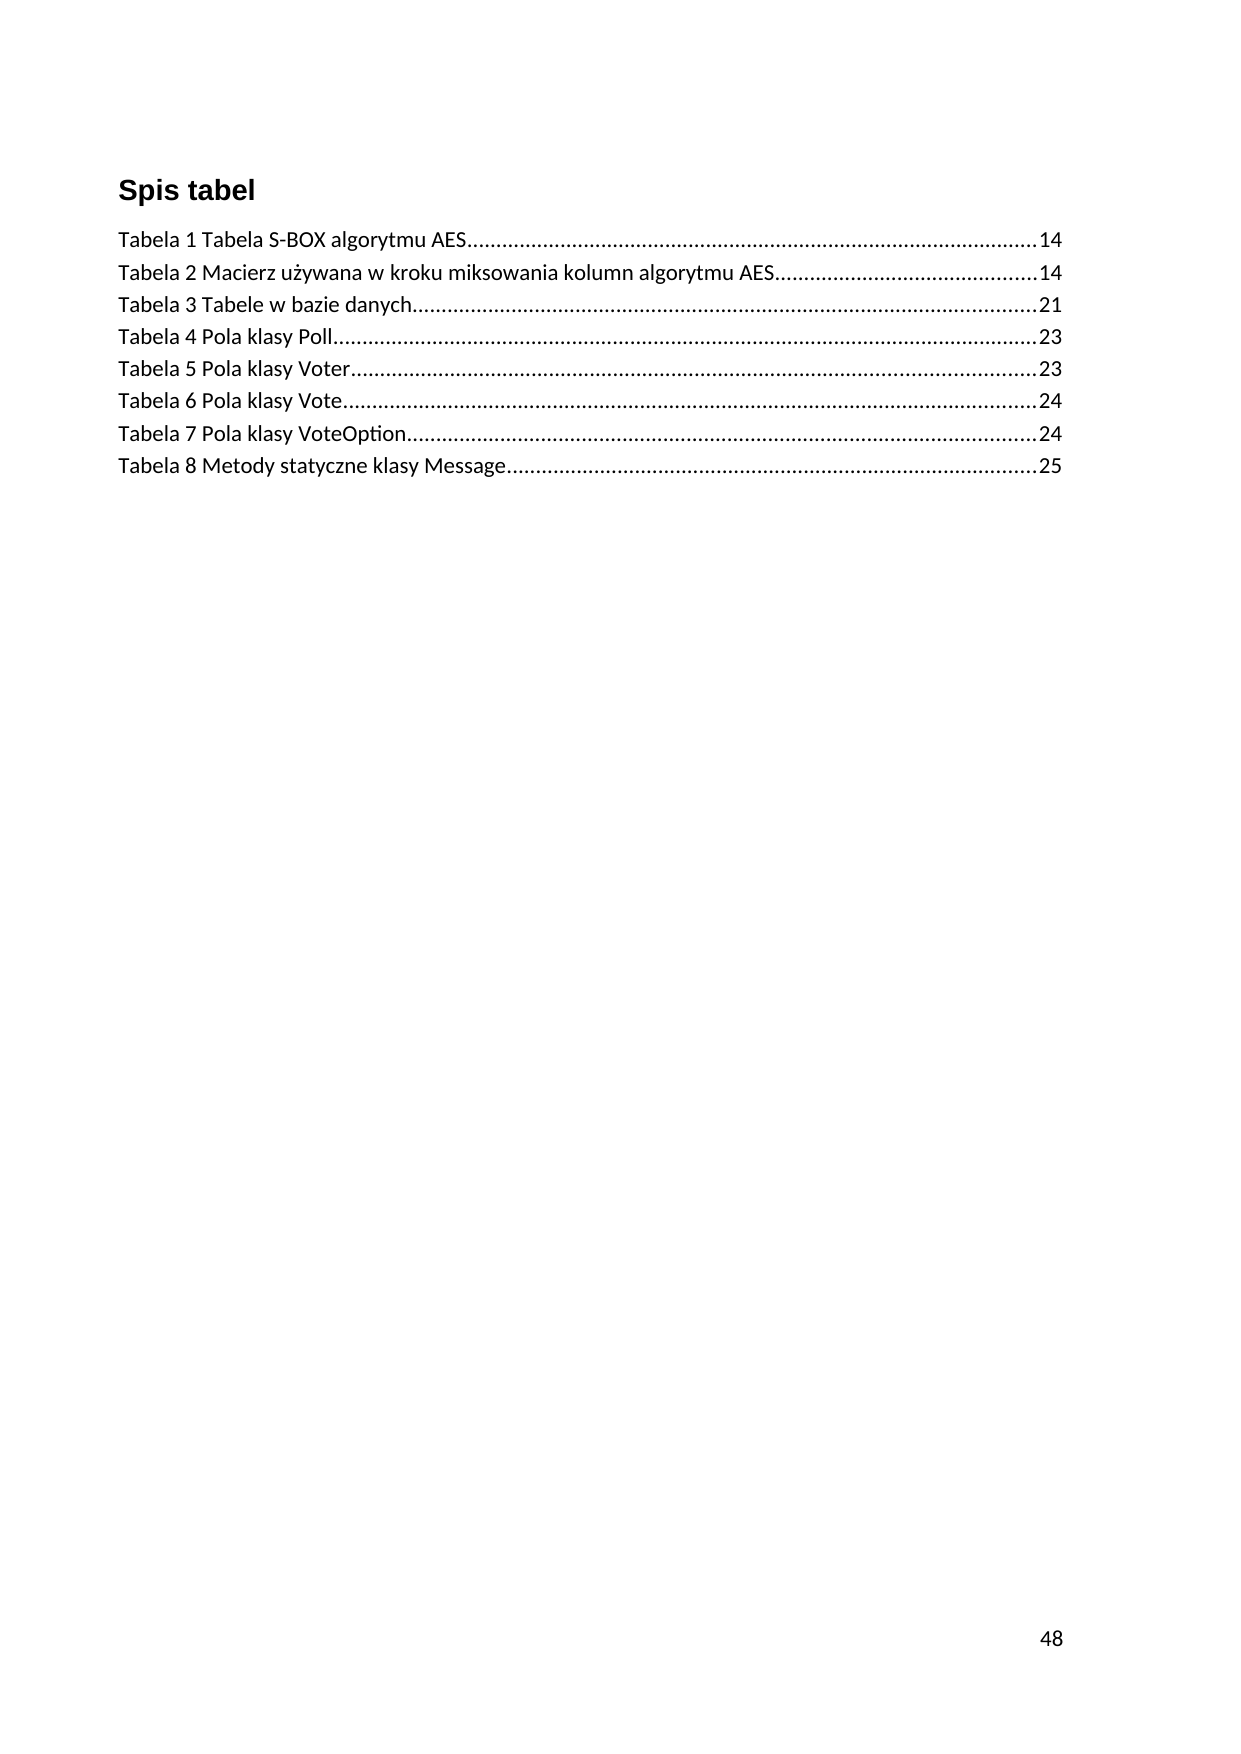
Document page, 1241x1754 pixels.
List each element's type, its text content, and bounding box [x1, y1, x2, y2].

text Tabela 7 Pola klasy VoteOption 24 [118, 419, 1063, 447]
text Tabela 3 Tabele w bazie danych 21 [118, 290, 1063, 318]
text Tabela 5 Pola klasy Voter 23 [118, 354, 1063, 382]
text Tabela 2 Macierz używana w kroku miksowania kolumn algorytmu AES 14 [118, 258, 1063, 286]
text Tabela 8 Metody statyczne klasy Message 25 [118, 451, 1063, 479]
list Spis tabel [118, 173, 1063, 206]
text Tabela 6 Pola klasy Vote 24 [118, 386, 1063, 414]
text Tabela 4 Pola klasy Poll 23 [118, 322, 1063, 350]
text Tabela 1 Tabela S-BOX algorytmu AES 14 [118, 226, 1063, 253]
